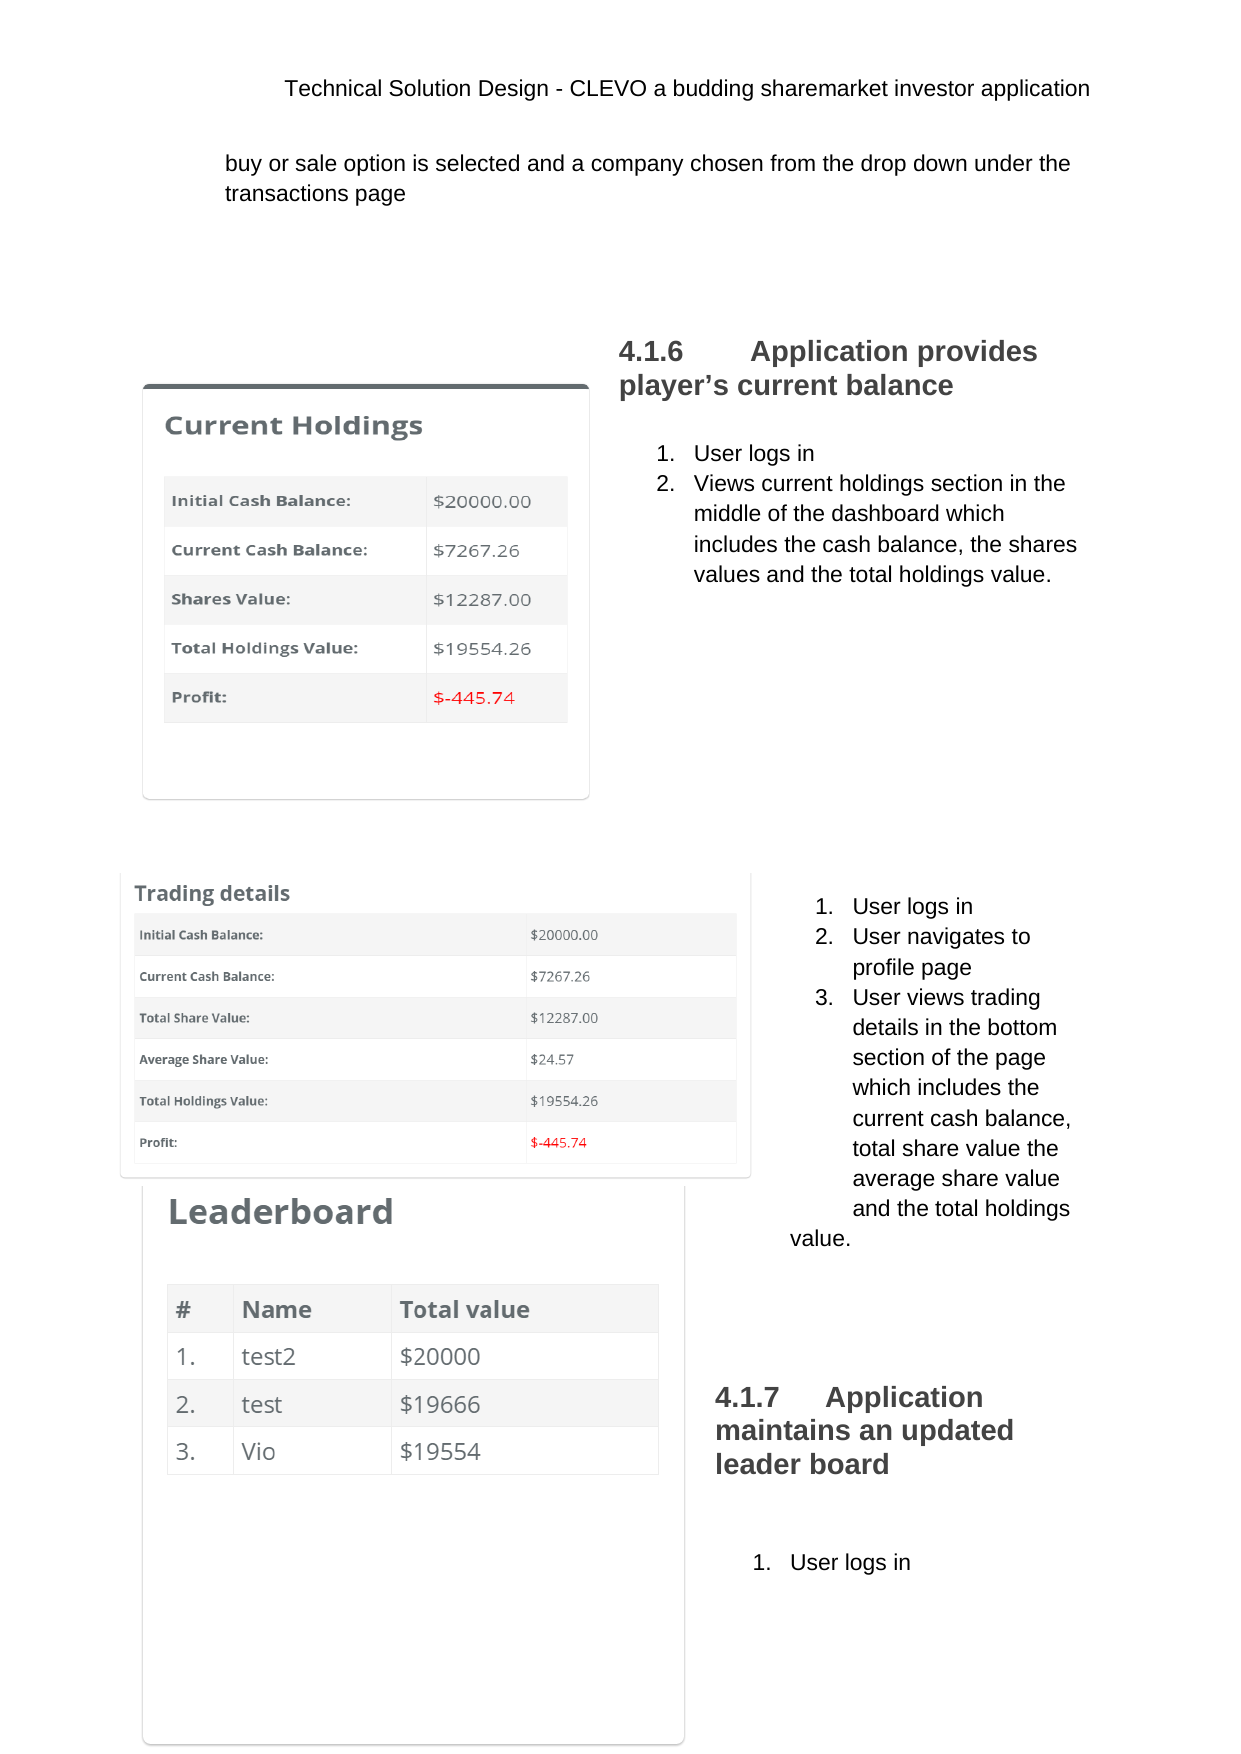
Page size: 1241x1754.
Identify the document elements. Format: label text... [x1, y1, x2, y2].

subtitle 4.1.7 Application maintains an updated leader board [697, 1379, 1090, 1480]
picture [114, 873, 759, 1754]
list User logs in [600, 440, 1090, 466]
picture [131, 376, 600, 806]
list User logs in [697, 1549, 1090, 1575]
subtitle 4.1.6 Application provides player’s current balance [150, 334, 1090, 401]
list User logs in [759, 893, 1090, 919]
list Views current holdings section in the middle of the dashboard which includes the cash balance, the shares values and the total holdings value. [600, 470, 1090, 587]
list User views trading details in the bottom section of the page which includes the current cash balance, total share value the average share value and the total holdings value. [697, 984, 1090, 1252]
list User navigates to profile page [759, 923, 1090, 980]
